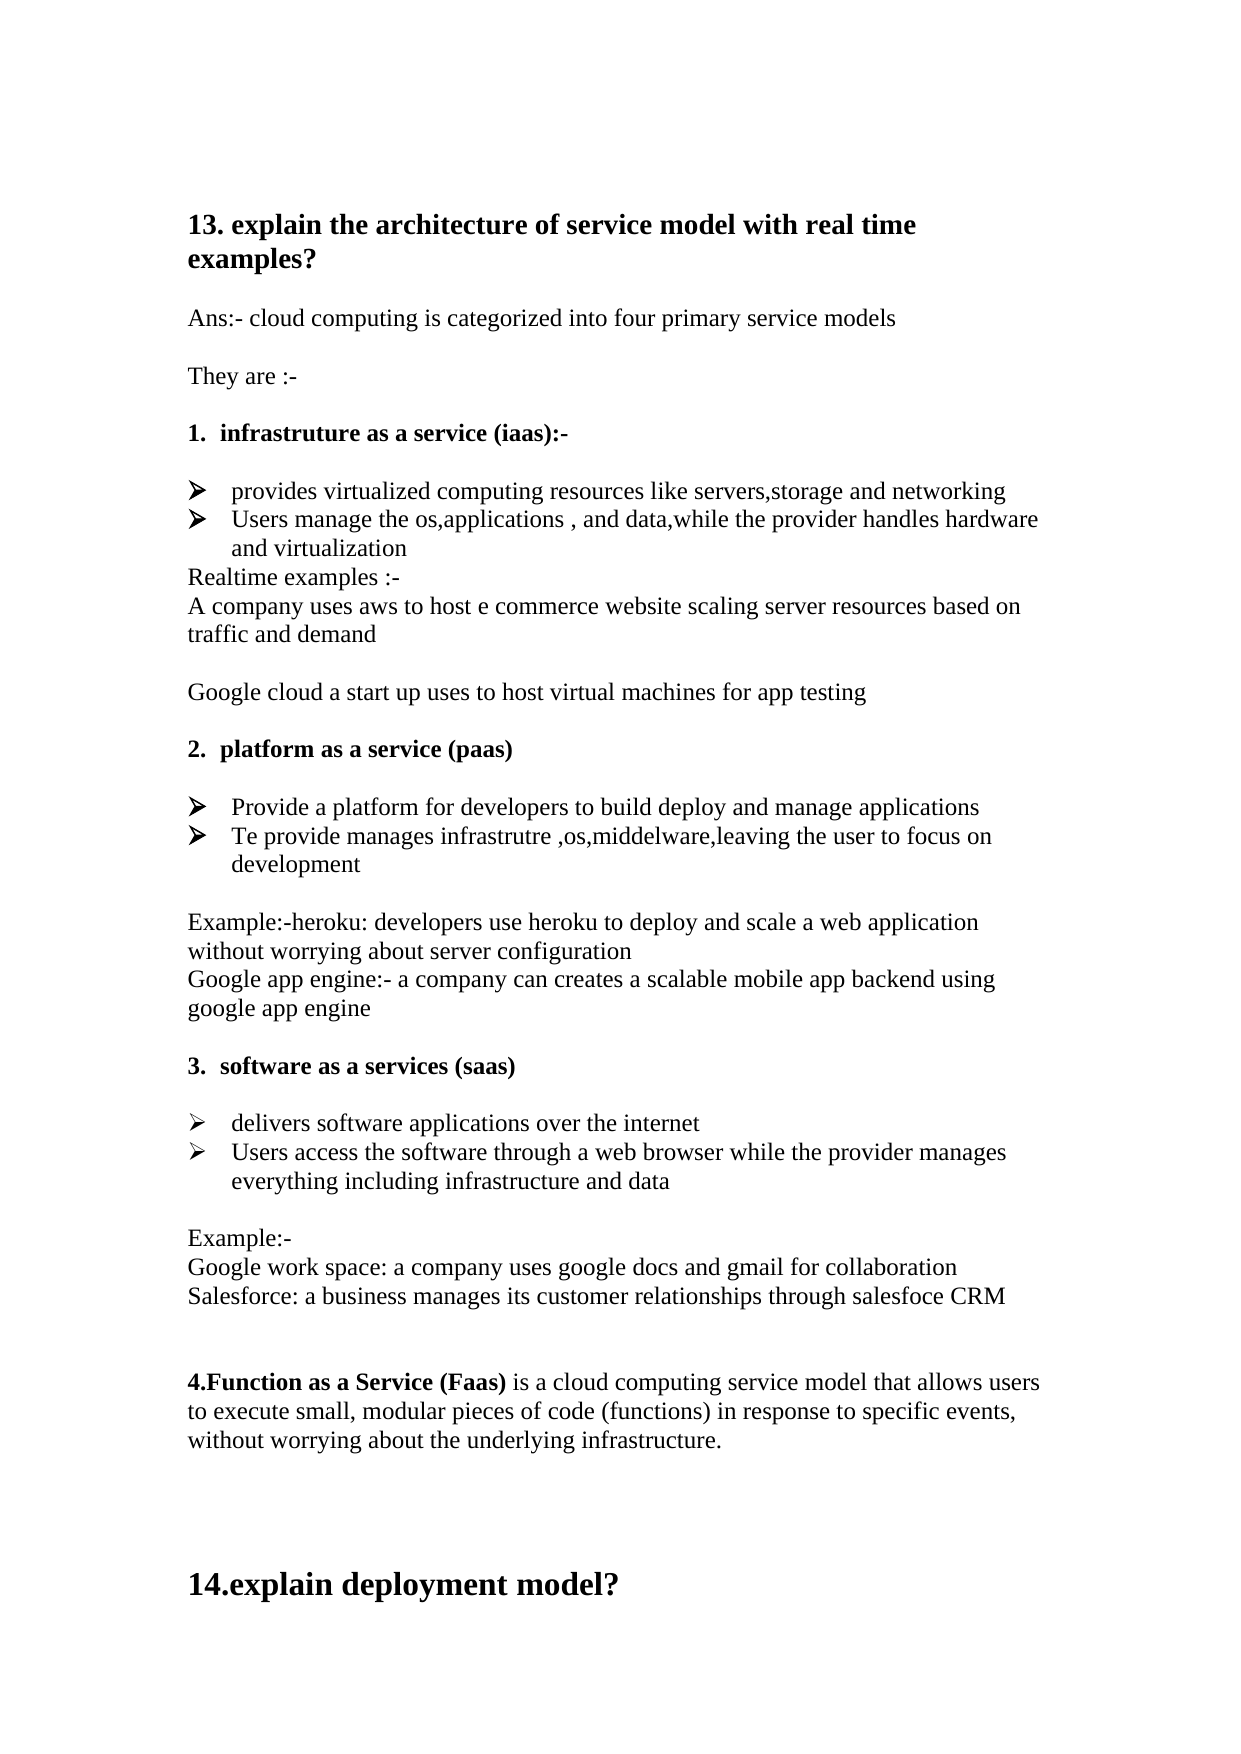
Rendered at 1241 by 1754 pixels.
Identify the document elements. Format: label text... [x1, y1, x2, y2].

list Google work space: a company uses google docs and gmail for collaboration [187, 1252, 1053, 1281]
list delivers software applications over the internet [187, 1108, 1053, 1137]
list Example:- [187, 1223, 1053, 1252]
list provides virtualized computing resources like servers,storage and networking [187, 476, 1053, 504]
list platform as a service (paas) [187, 734, 1053, 763]
list 14.explain deployment model? [187, 1564, 1053, 1603]
list A company uses aws to host e commerce website scaling server resources based on traffic and demand [187, 591, 1053, 648]
list Salesforce: a business manages its customer relationships through salesfoce CRM [187, 1281, 1053, 1309]
list Te provide manages infrastrutre ,os,middelware,leaving the user to focus on development [187, 821, 1053, 878]
list Provide a platform for developers to build deploy and manage applications [187, 792, 1053, 821]
list software as a services (saas) [187, 1051, 1053, 1079]
list Google app engine:- a company can creates a scalable mobile app backend using google app engine [187, 964, 1053, 1022]
list Users manage the os,applications , and data,while the provider handles hardware and virtualization [187, 504, 1053, 562]
list Google cloud a start up uses to host virtual machines for app testing [187, 677, 1053, 706]
list They are :- [187, 361, 1053, 389]
list Realtime examples :- [187, 562, 1053, 591]
text 13. explain the architecture of service model with real time examples? [187, 207, 1053, 274]
list infrastruture as a service (iaas):- [187, 418, 1053, 447]
list Ans:- cloud computing is categorized into four primary service models [187, 303, 1053, 332]
list Users access the software through a web browser while the provider manages everything including infrastructure and data [187, 1137, 1053, 1194]
list Example:-heroku: developers use heroku to deploy and scale a web application without worrying about server configuration [187, 907, 1053, 964]
text 4.Function as a Service (Faas) is a cloud computing service model that allows users to execute small, modular pieces of code (functions) in response to specific events, without worrying about the underlying infrastructure. [187, 1367, 1053, 1454]
